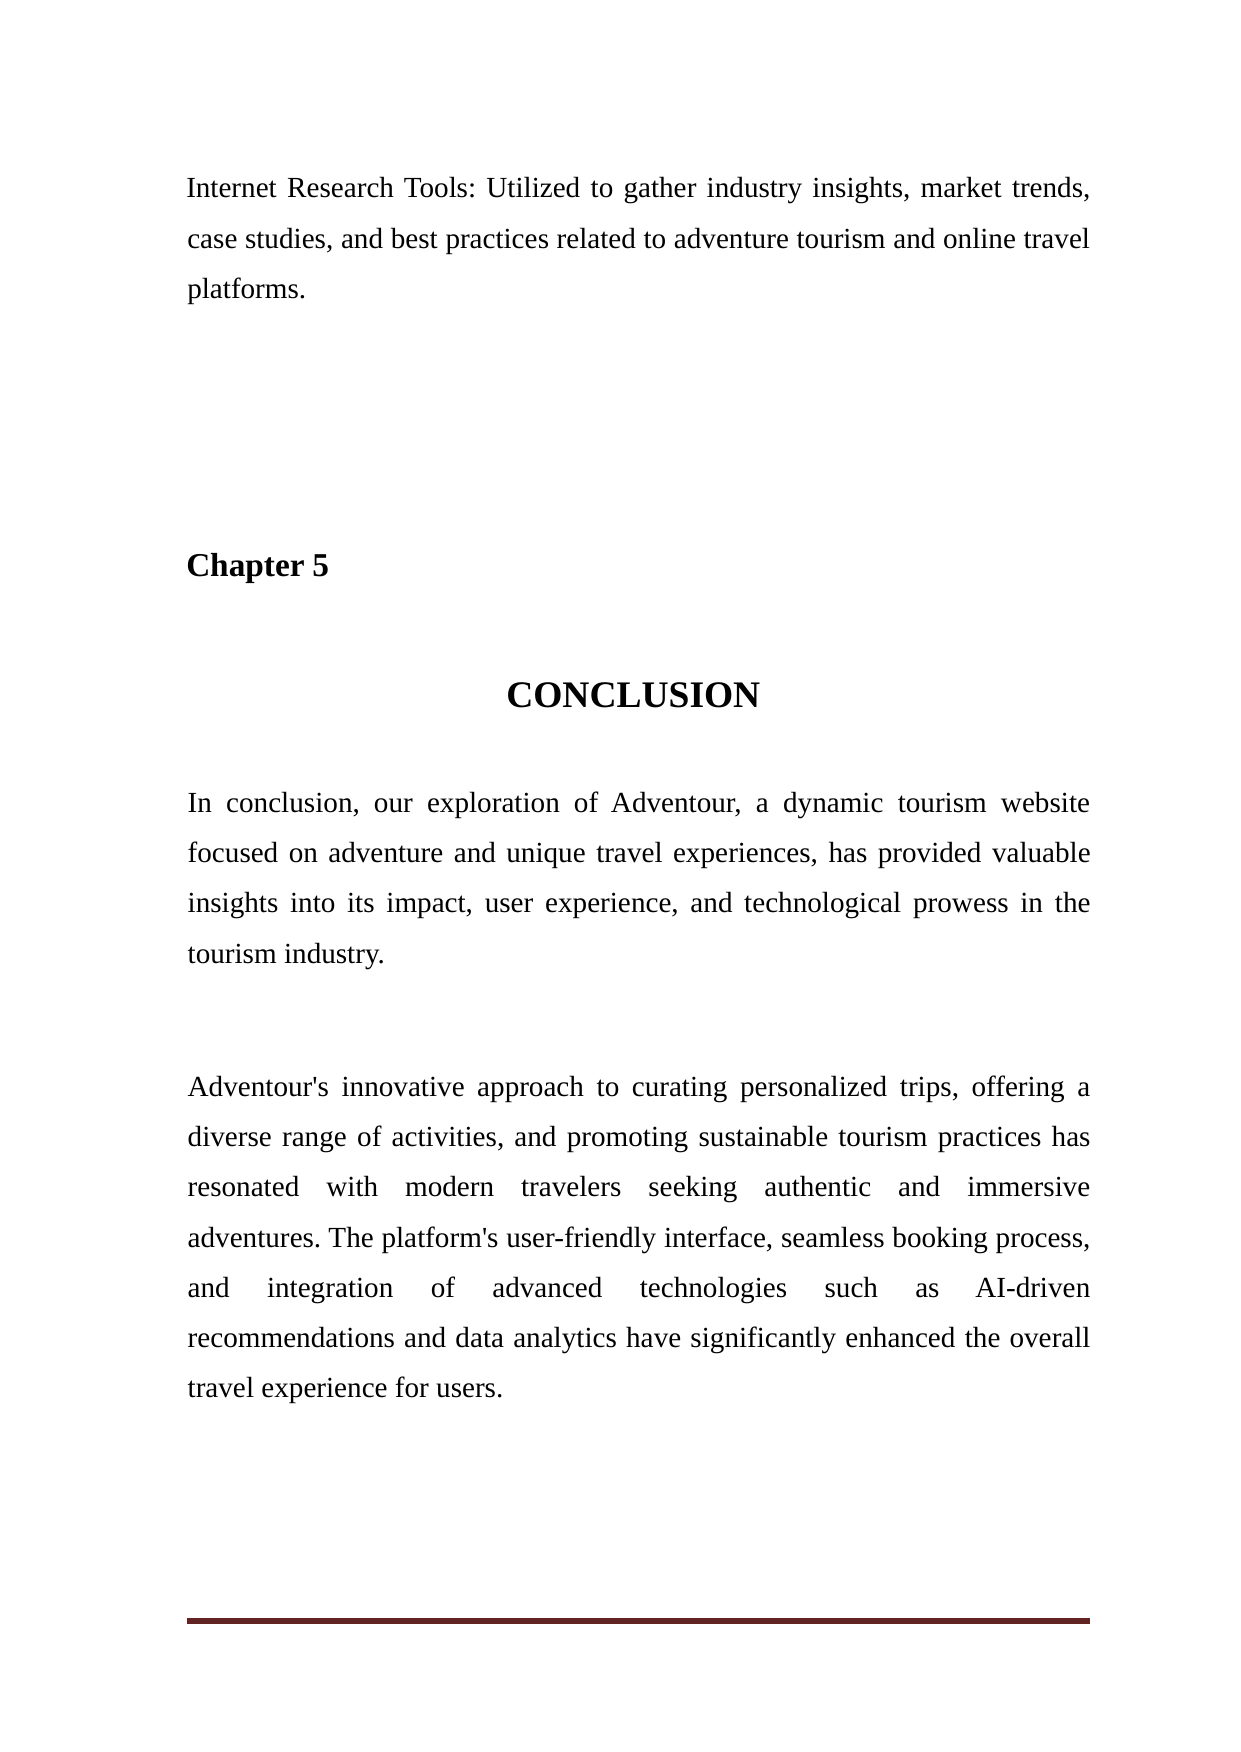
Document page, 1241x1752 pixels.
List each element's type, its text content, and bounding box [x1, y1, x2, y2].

text Chapter 5 [186, 546, 1091, 584]
subtitle CONCLUSION [187, 672, 1079, 715]
text In conclusion, our exploration of Adventour, a dynamic tourism website focused on adventure and unique travel experiences, has provided valuable insights into its impact, user experience, and technological prowess in the tourism industry. [187, 785, 1091, 969]
text Internet Research Tools: Utilized to gather industry insights, market trends, case studies, and best practices related to adventure tourism and online travel platforms. [186, 170, 1091, 304]
text Adventour's innovative approach to curating personalized trips, offering a diverse range of activities, and promoting sustainable tourism practices has resonated with modern travelers seeking authentic and immersive adventures. The platform's user-friendly interface, seamless booking process, and integration of advanced technologies such as AI-driven recommendations and data analytics have significantly enhanced the overall travel experience for users. [187, 1069, 1091, 1404]
